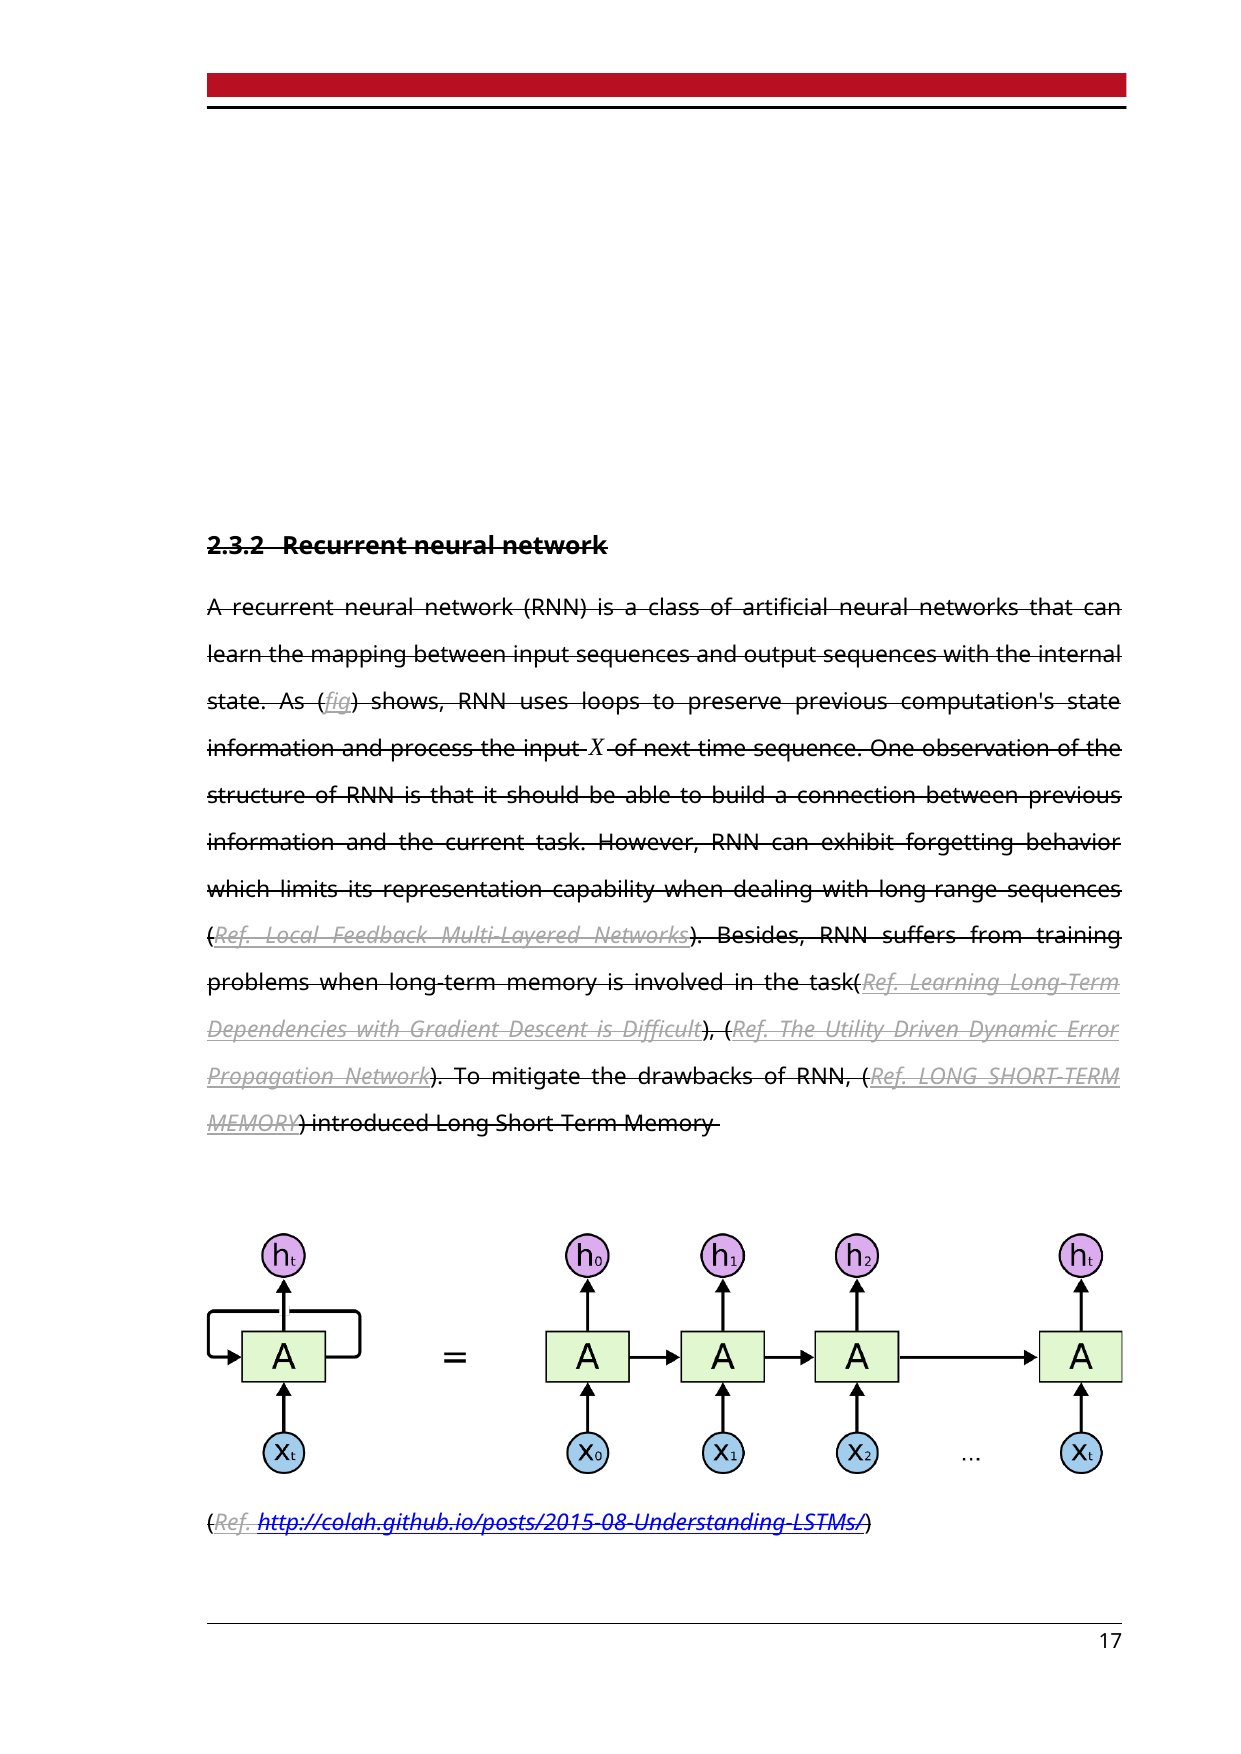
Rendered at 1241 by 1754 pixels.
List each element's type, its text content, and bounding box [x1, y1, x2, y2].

text (Ref. http://colah.github.io/posts/2015-08-Understanding-LSTMs/) [207, 1506, 1122, 1537]
text A recurrent neural network (RNN) is a class of artificial neural networks that can learn the mapping between input sequences and output sequences with the internal state. As (fig) shows, RNN uses loops to preserve previous computation's state information and process the input of next time sequence. One observation of the structure of RNN is that it should be able to build a connection between previous information and the current task. However, RNN can exhibit forgetting behavior which limits its representation capability when dealing with long-range sequences (Ref. Local Feedback Multi-Layered Networks). Besides, RNN suffers from training problems when long-term memory is involved in the task(Ref. Learning Long-Term Dependencies with Gradient Descent is Difficult), (Ref. The Utility Driven Dynamic Error Propagation Network). To mitigate the drawbacks of RNN, (Ref. LONG SHORT-TERM MEMORY) introduced Long Short-Term Memory [207, 798, 1122, 890]
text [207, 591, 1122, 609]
text A recurrent neural network (RNN) is a class of artificial neural networks that can learn the mapping between input sequences and output sequences with the internal state. As (fig) shows, RNN uses loops to preserve previous computation's state information and process the input of next time sequence. One observation of the structure of RNN is that it should be able to build a connection between previous information and the current task. However, RNN can exhibit forgetting behavior which limits its representation capability when dealing with long-range sequences (Ref. Local Feedback Multi-Layered Networks). Besides, RNN suffers from training problems when long-term memory is involved in the task(Ref. Learning Long-Term Dependencies with Gradient Descent is Difficult), (Ref. The Utility Driven Dynamic Error Propagation Network). To mitigate the drawbacks of RNN, (Ref. LONG SHORT-TERM MEMORY) introduced Long Short-Term Memory [207, 939, 1122, 1138]
picture [206, 1233, 1123, 1474]
text A recurrent neural network (RNN) is a class of artificial neural networks that can learn the mapping between input sequences and output sequences with the internal state. As (fig) shows, RNN uses loops to preserve previous computation's state information and process the input of next time sequence. One observation of the structure of RNN is that it should be able to build a connection between previous information and the current task. However, RNN can exhibit forgetting behavior which limits its representation capability when dealing with long-range sequences (Ref. Local Feedback Multi-Layered Networks). Besides, RNN suffers from training problems when long-term memory is involved in the task(Ref. Learning Long-Term Dependencies with Gradient Descent is Difficult), (Ref. The Utility Driven Dynamic Error Propagation Network). To mitigate the drawbacks of RNN, (Ref. LONG SHORT-TERM MEMORY) introduced Long Short-Term Memory [207, 657, 1122, 796]
picture [206, 73, 1127, 109]
subtitle Recurrent neural network [207, 528, 1122, 562]
